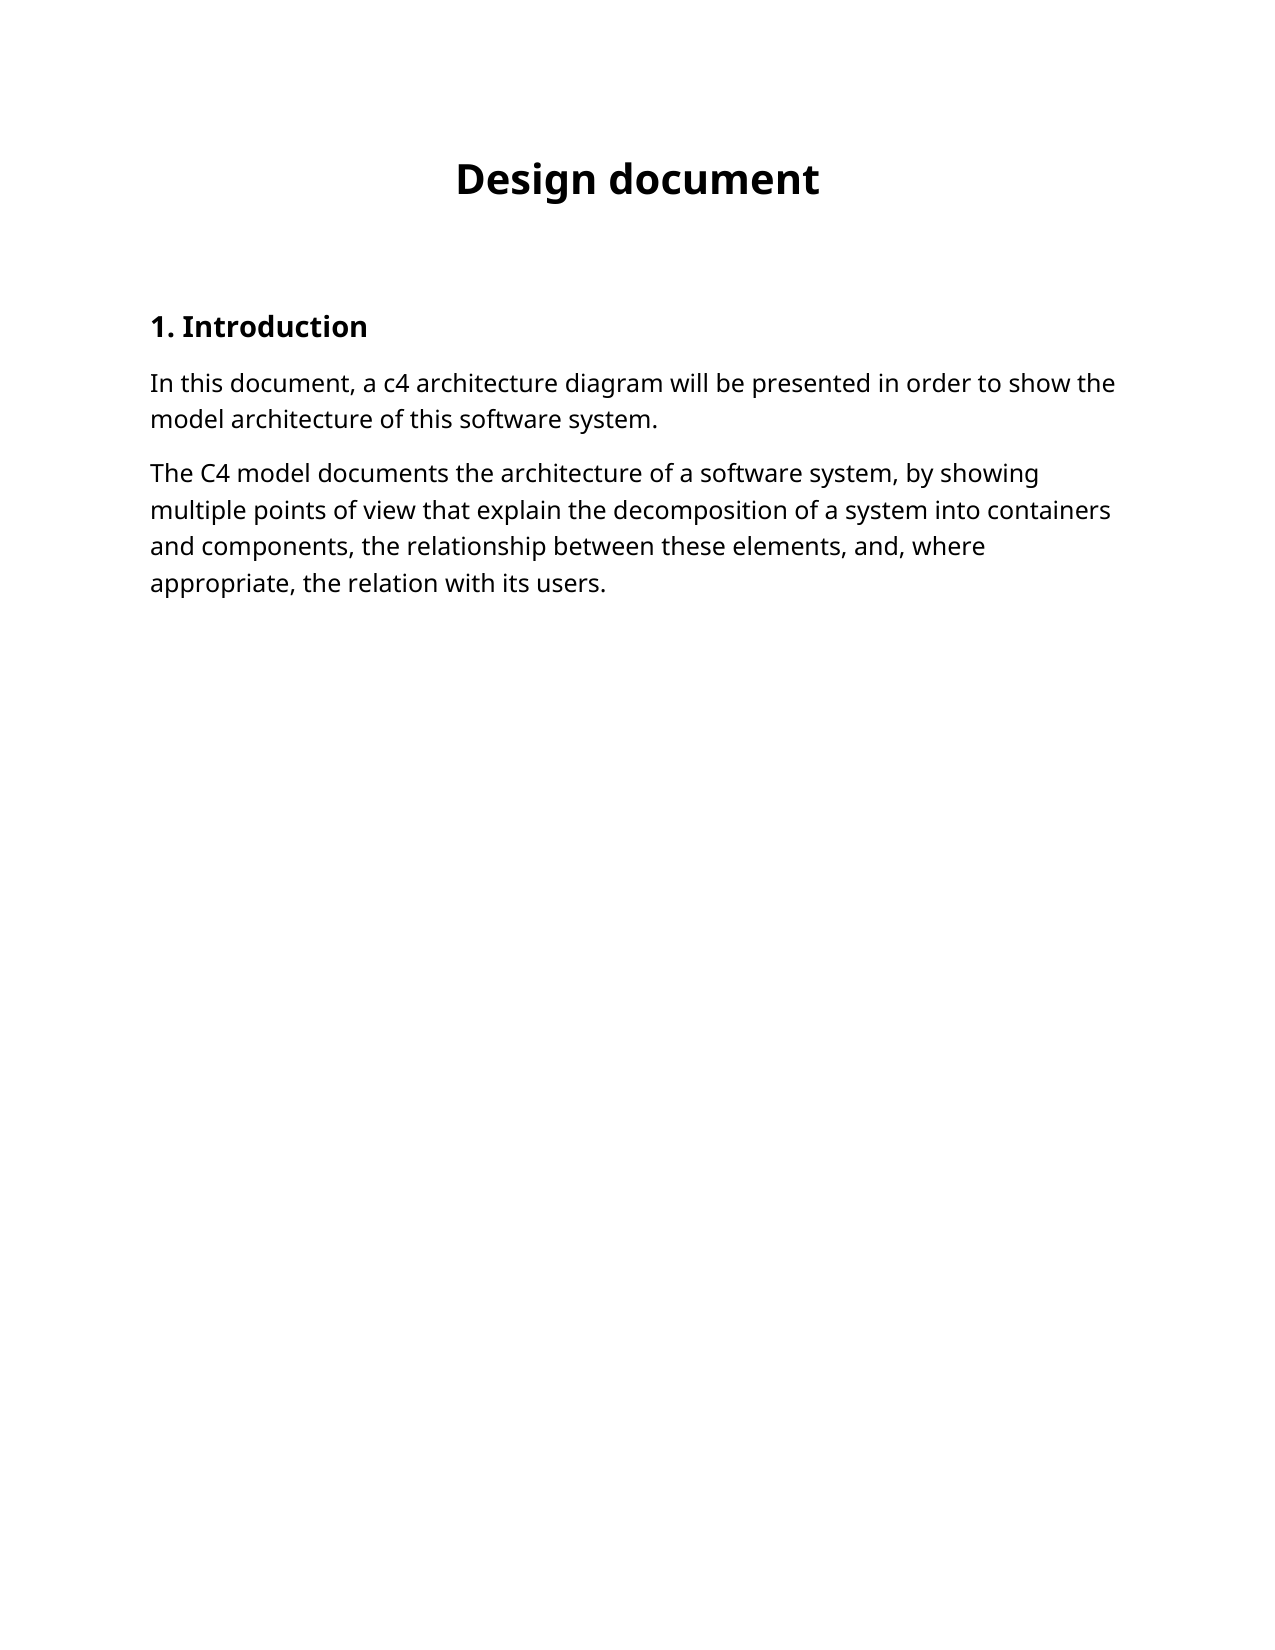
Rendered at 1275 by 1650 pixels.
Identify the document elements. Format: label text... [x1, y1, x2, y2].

text 1. Introduction [150, 306, 1125, 346]
text In this document, a c4 architecture diagram will be presented in order to show the model architecture of this software system. [150, 365, 1125, 436]
text The C4 model documents the architecture of a software system, by showing multiple points of view that explain the decomposition of a system into containers and components, the relationship between these elements, and, where appropriate, the relation with its users. [150, 456, 1125, 600]
text Design document [150, 150, 1125, 207]
